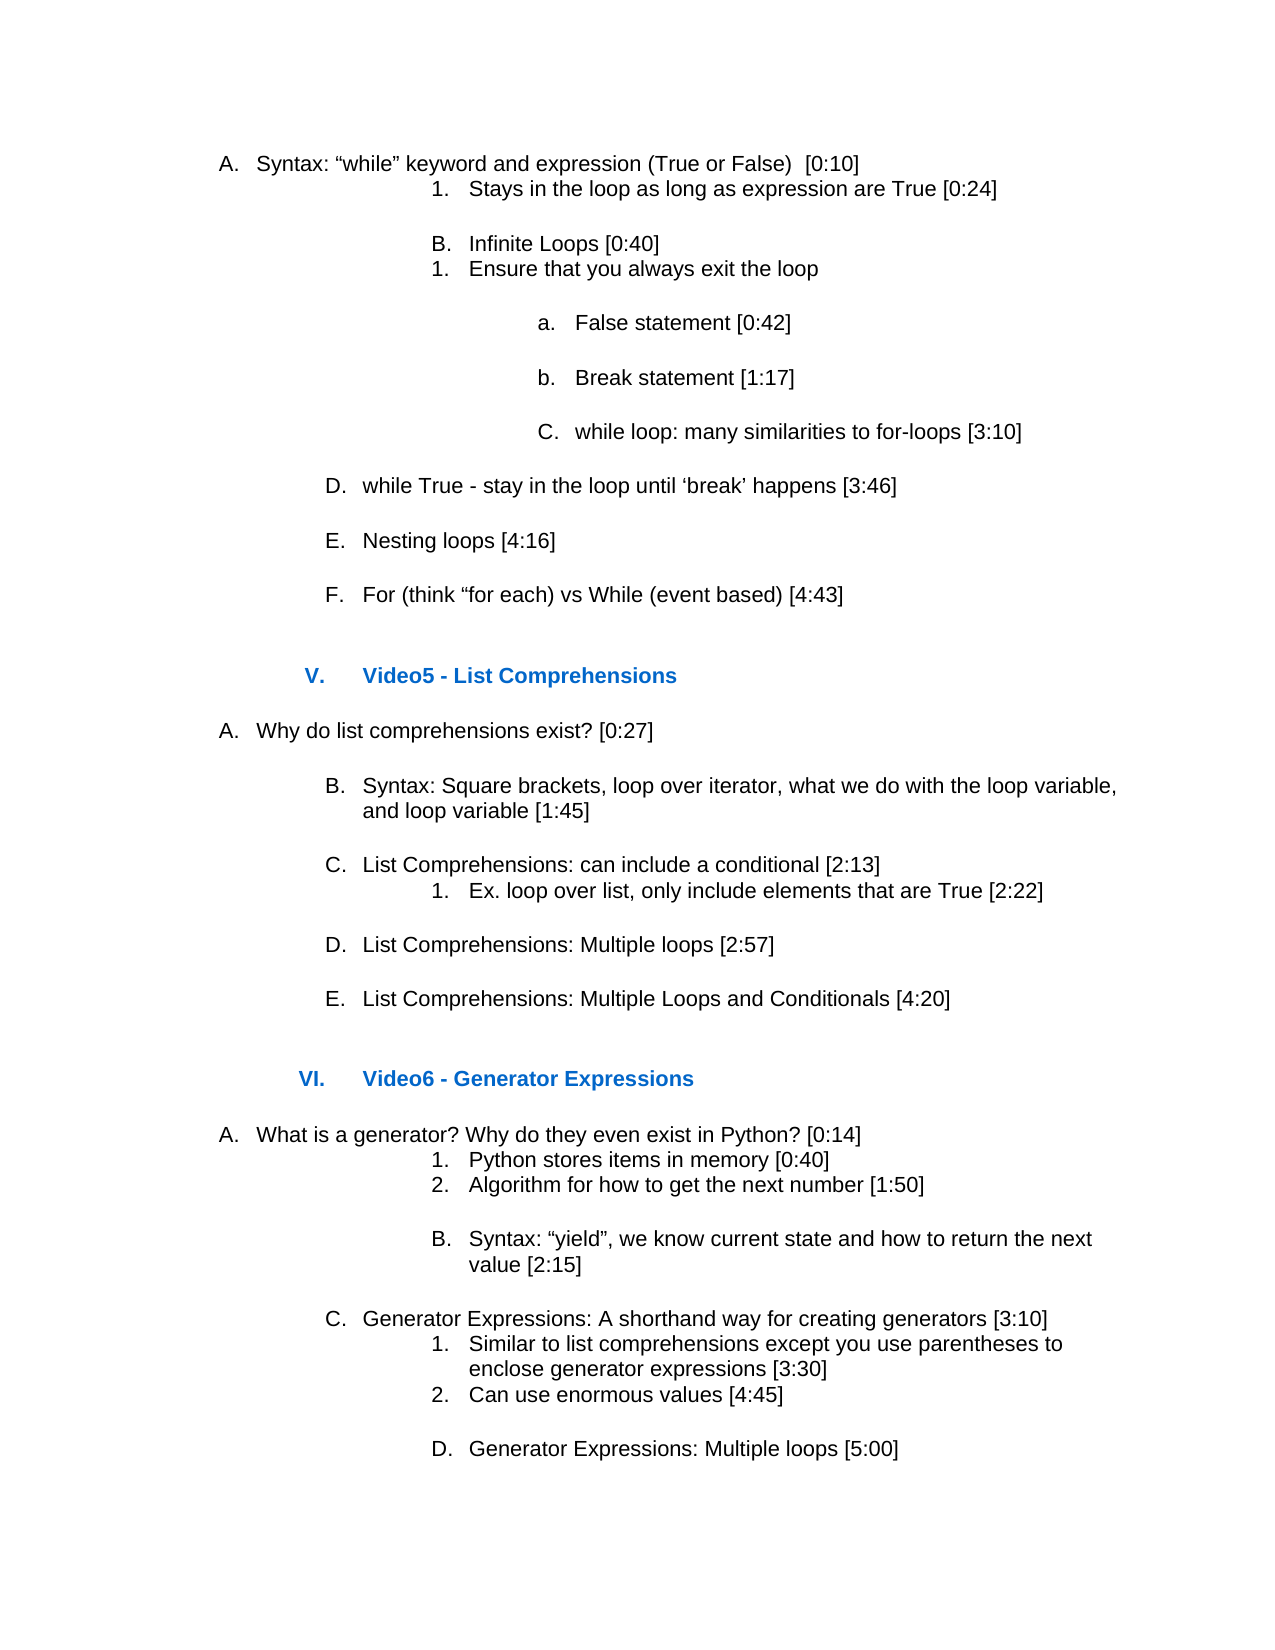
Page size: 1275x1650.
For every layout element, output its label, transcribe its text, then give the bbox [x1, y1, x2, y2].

list Ex. loop over list, only include elements that are True [2:22] [431, 878, 1125, 903]
list Generator Expressions: A shorthand way for creating generators [3:10] [325, 1306, 1125, 1331]
list Why do list comprehensions exist? [0:27]​ [219, 717, 1125, 744]
list List Comprehensions: Multiple Loops and Conditionals [4:20] [325, 986, 1125, 1037]
list List Comprehensions: Multiple loops [2:57] [325, 932, 1125, 957]
list False statement [0:42] [537, 310, 1125, 336]
list ​What is a generator? Why do they even exist in Python? [0:14] [219, 1120, 1125, 1147]
list Generator Expressions: Multiple loops [5:00] [431, 1436, 1125, 1461]
list Stays in the loop as long as expression are True [0:24] [431, 176, 1125, 202]
list Ensure that you always exit the loop [431, 256, 1125, 281]
list Nesting loops [4:16] [325, 528, 1125, 553]
list Similar to list comprehensions except you use parentheses to enclose generator expressions [3:30] [431, 1331, 1125, 1381]
list List Comprehensions: can include a conditional [2:13] [325, 852, 1125, 878]
list Break statement [1:17] [537, 365, 1125, 390]
list while True - stay in the loop until ‘break’ happens [3:46] [325, 473, 1125, 499]
list For (think “for each) vs While (event based) [4:43] [325, 582, 1125, 633]
list Infinite Loops [0:40] [431, 231, 1125, 256]
list ​Syntax: “while” keyword and expression (True or False) [0:10] [219, 150, 1125, 176]
list Python stores items in memory [0:40] [431, 1147, 1125, 1172]
list Video6 - Generator Expressions [325, 1066, 1125, 1091]
list Syntax: Square brackets, loop over iterator, what we do with the loop variable, and loop variable [1:45] [325, 773, 1125, 823]
list Can use enormous values [4:45] [431, 1381, 1125, 1407]
list Algorithm for how to get the next number [1:50] [431, 1172, 1125, 1197]
list while loop: many similarities to for-loops [3:10] [537, 419, 1125, 444]
list ​Video5 - List Comprehensions [325, 662, 1125, 688]
list Syntax: “yield”, we know current state and how to return the next value [2:15] [431, 1226, 1125, 1277]
